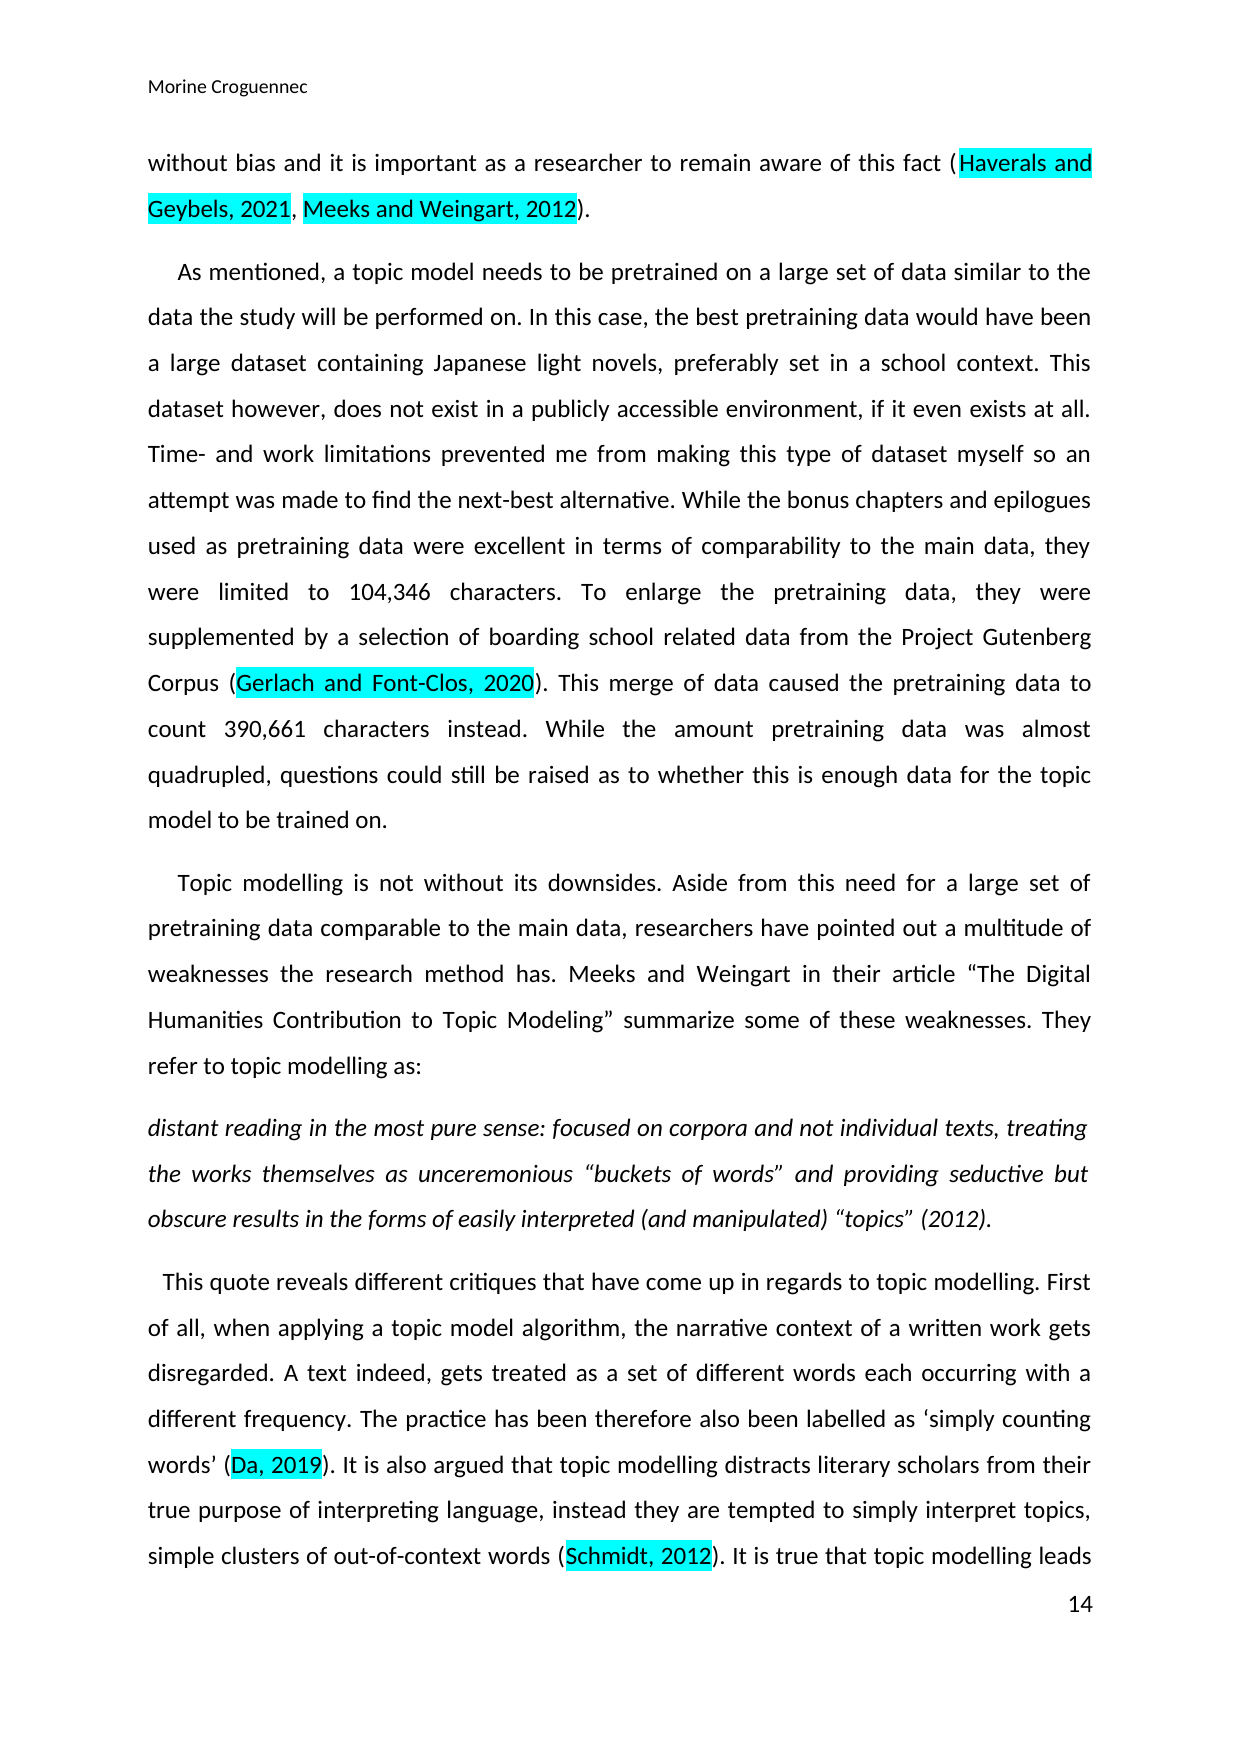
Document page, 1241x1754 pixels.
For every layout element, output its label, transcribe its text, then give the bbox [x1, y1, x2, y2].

text As mentioned, a topic model needs to be pretrained on a large set of data similar to the data the study will be performed on. In this case, the best pretraining data would have been a large dataset containing Japanese light novels, preferably set in a school context. This dataset however, does not exist in a publicly accessible environment, if it even exists at all. Time- and work limitations prevented me from making this type of dataset myself so an attempt was made to find the next-best alternative. While the bonus chapters and epilogues used as pretraining data were excellent in terms of comparability to the main data, they were limited to 104,346 characters. To enlarge the pretraining data, they were supplemented by a selection of boarding school related data from the Project Gutenberg Corpus (Gerlach and Font-Clos, 2020). This merge of data caused the pretraining data to count 390,661 characters instead. While the amount pretraining data was almost quadrupled, questions could still be raised as to whether this is enough data for the topic model to be trained on. [148, 256, 1093, 835]
text Topic modelling is not without its downsides. Aside from this need for a large set of pretraining data comparable to the main data, researchers have pointed out a multitude of weaknesses the research method has. Meeks and Weingart in their article “The Digital Humanities Contribution to Topic Modeling” summarize some of these weaknesses. They refer to topic modelling as: [148, 867, 1093, 1080]
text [148, 148, 1093, 224]
text distant reading in the most pure sense: focused on corpora and not individual texts, treating the works themselves as unceremonious “buckets of words” and providing seductive but obscure results in the forms of easily interpreted (and manipulated) “topics” (2012). [148, 1112, 1093, 1234]
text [148, 1266, 1093, 1571]
